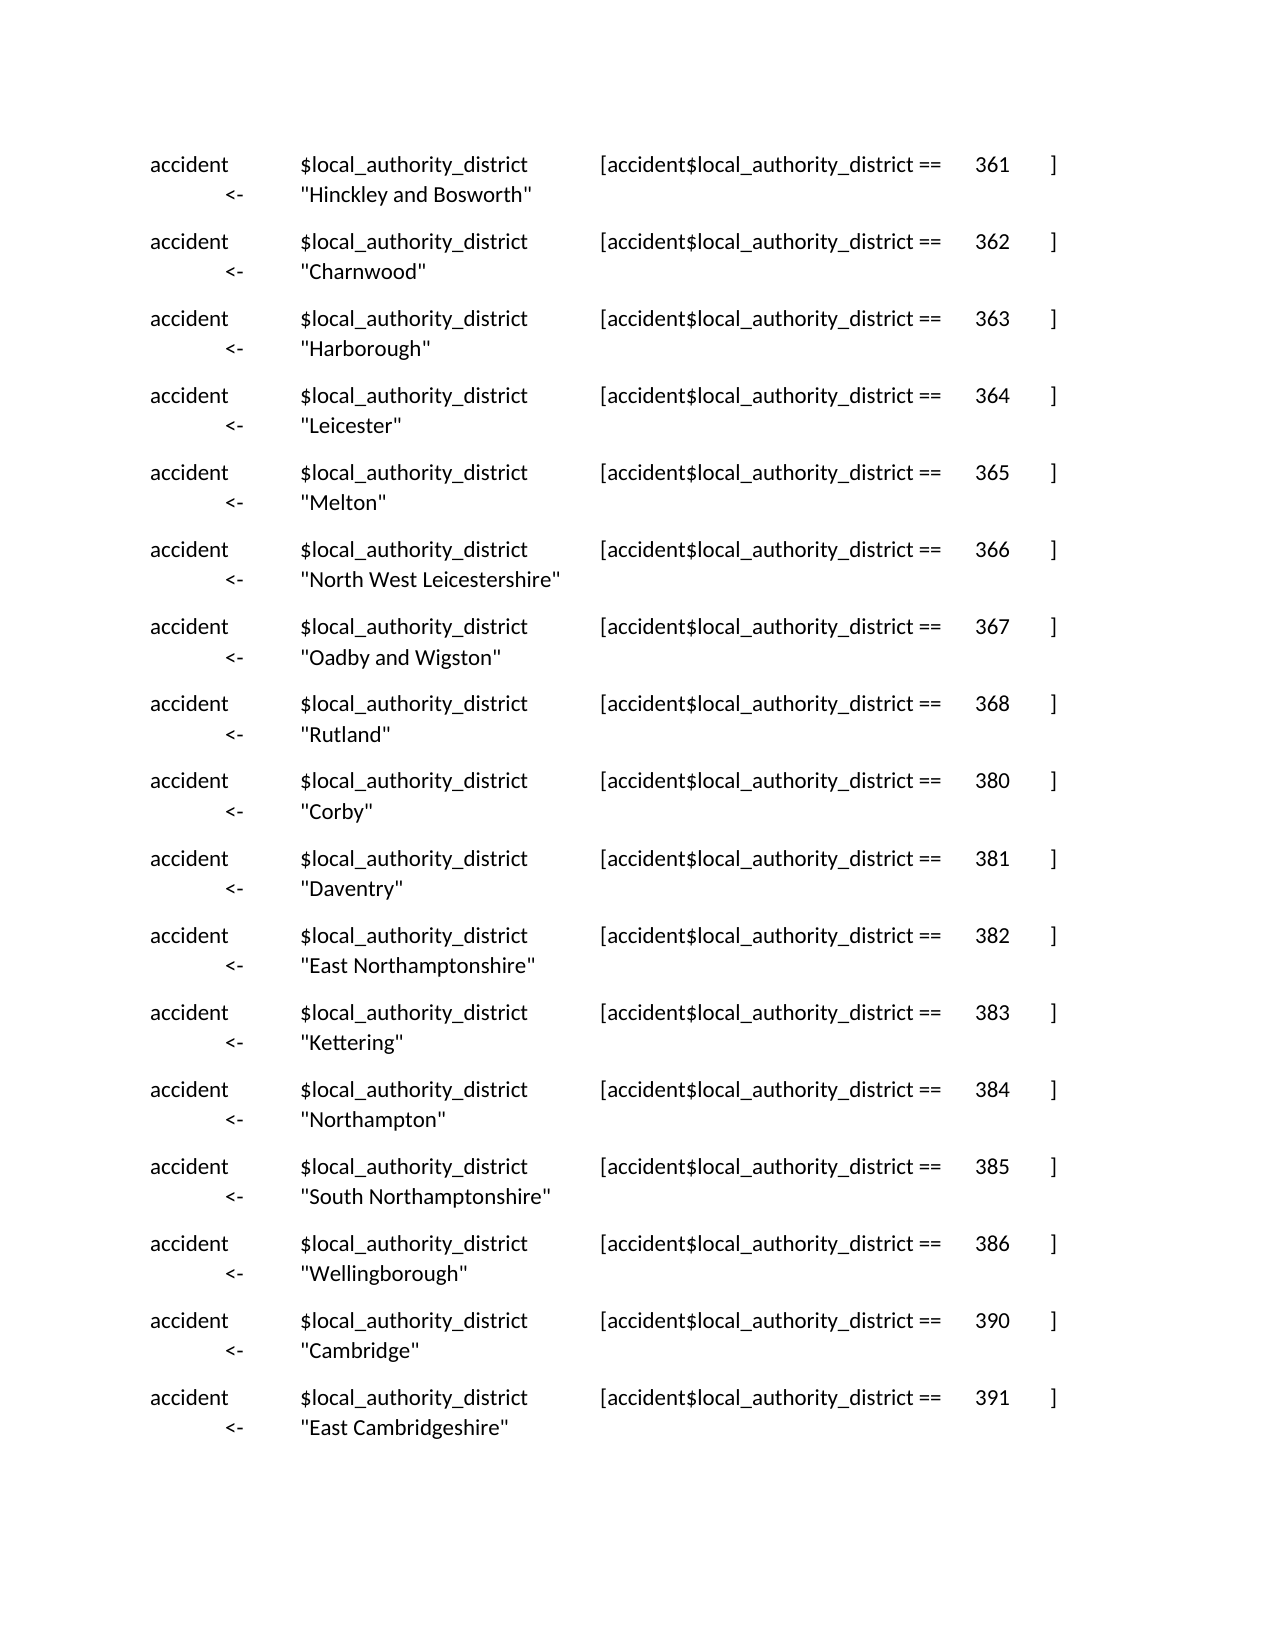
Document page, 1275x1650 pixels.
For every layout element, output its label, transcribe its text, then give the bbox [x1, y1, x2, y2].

text accident $local_authority_district [accident$local_authority_district == 385 ] <- "South Northamptonshire" [150, 1152, 1125, 1210]
text accident $local_authority_district [accident$local_authority_district == 382 ] <- "East Northamptonshire" [150, 921, 1125, 979]
text accident $local_authority_district [accident$local_authority_district == 367 ] <- "Oadby and Wigston" [150, 612, 1125, 671]
text accident $local_authority_district [accident$local_authority_district == 384 ] <- "Northampton" [150, 1075, 1125, 1133]
text accident $local_authority_district [accident$local_authority_district == 366 ] <- "North West Leicestershire" [150, 535, 1125, 594]
text accident $local_authority_district [accident$local_authority_district == 381 ] <- "Daventry" [150, 844, 1125, 902]
text accident $local_authority_district [accident$local_authority_district == 391 ] <- "East Cambridgeshire" [150, 1383, 1125, 1442]
text accident $local_authority_district [accident$local_authority_district == 365 ] <- "Melton" [150, 458, 1125, 517]
text accident $local_authority_district [accident$local_authority_district == 364 ] <- "Leicester" [150, 381, 1125, 439]
text accident $local_authority_district [accident$local_authority_district == 380 ] <- "Corby" [150, 767, 1125, 825]
text accident $local_authority_district [accident$local_authority_district == 362 ] <- "Charnwood" [150, 227, 1125, 285]
text accident $local_authority_district [accident$local_authority_district == 390 ] <- "Cambridge" [150, 1306, 1125, 1364]
text accident $local_authority_district [accident$local_authority_district == 363 ] <- "Harborough" [150, 304, 1125, 362]
text accident $local_authority_district [accident$local_authority_district == 383 ] <- "Kettering" [150, 998, 1125, 1056]
text accident $local_authority_district [accident$local_authority_district == 386 ] <- "Wellingborough" [150, 1229, 1125, 1287]
text accident $local_authority_district [accident$local_authority_district == 368 ] <- "Rutland" [150, 689, 1125, 748]
text accident $local_authority_district [accident$local_authority_district == 361 ] <- "Hinckley and Bosworth" [150, 150, 1125, 208]
